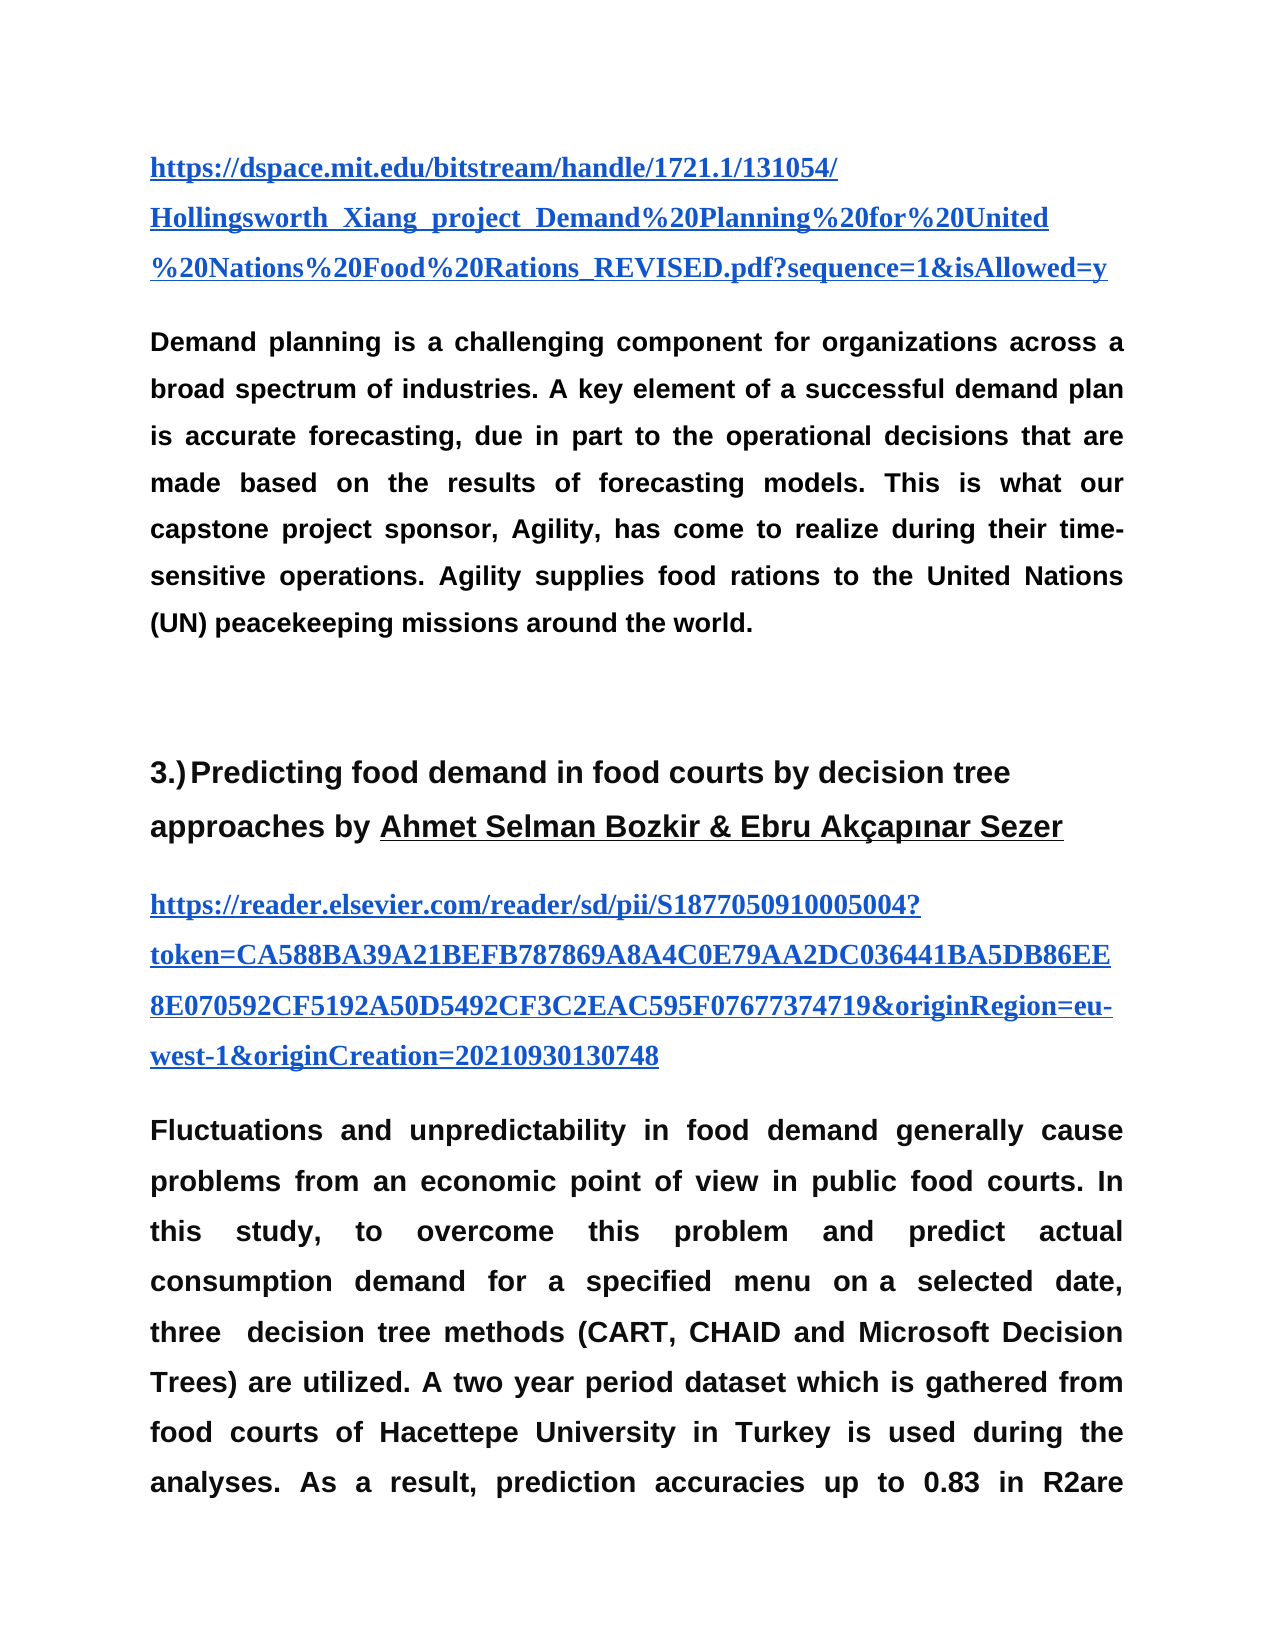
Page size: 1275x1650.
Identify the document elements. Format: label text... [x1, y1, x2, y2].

text 3.) Predicting food demand in food courts by decision tree approaches by Ahmet Selman Bozkir & Ebru Akçapınar Sezer [150, 754, 1125, 844]
text Demand planning is a challenging component for organizations across a broad spectrum of industries. A key element of a successful demand plan is accurate forecasting, due in part to the operational decisions that are made based on the results of forecasting models. This is what our capstone project sponsor, Agility, has come to realize during their time-sensitive operations. Agility supplies food rations to the United Nations (UN) peacekeeping missions around the world. [150, 326, 1125, 638]
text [150, 1113, 1125, 1499]
text https://reader.elsevier.com/reader/sd/pii/S1877050910005004?token=CA588BA39A21BEFB787869A8A4C0E79AA2DC036441BA5DB86EE8E070592CF5192A50D5492CF3C2EAC595F07677374719&originRegion=eu-west-1&originCreation=20210930130748 [150, 887, 1125, 1072]
text https://dspace.mit.edu/bitstream/handle/1721.1/131054/Hollingsworth_Xiang_project_Demand%20Planning%20for%20United%20Nations%20Food%20Rations_REVISED.pdf?sequence=1&isAllowed=y [150, 150, 1125, 284]
